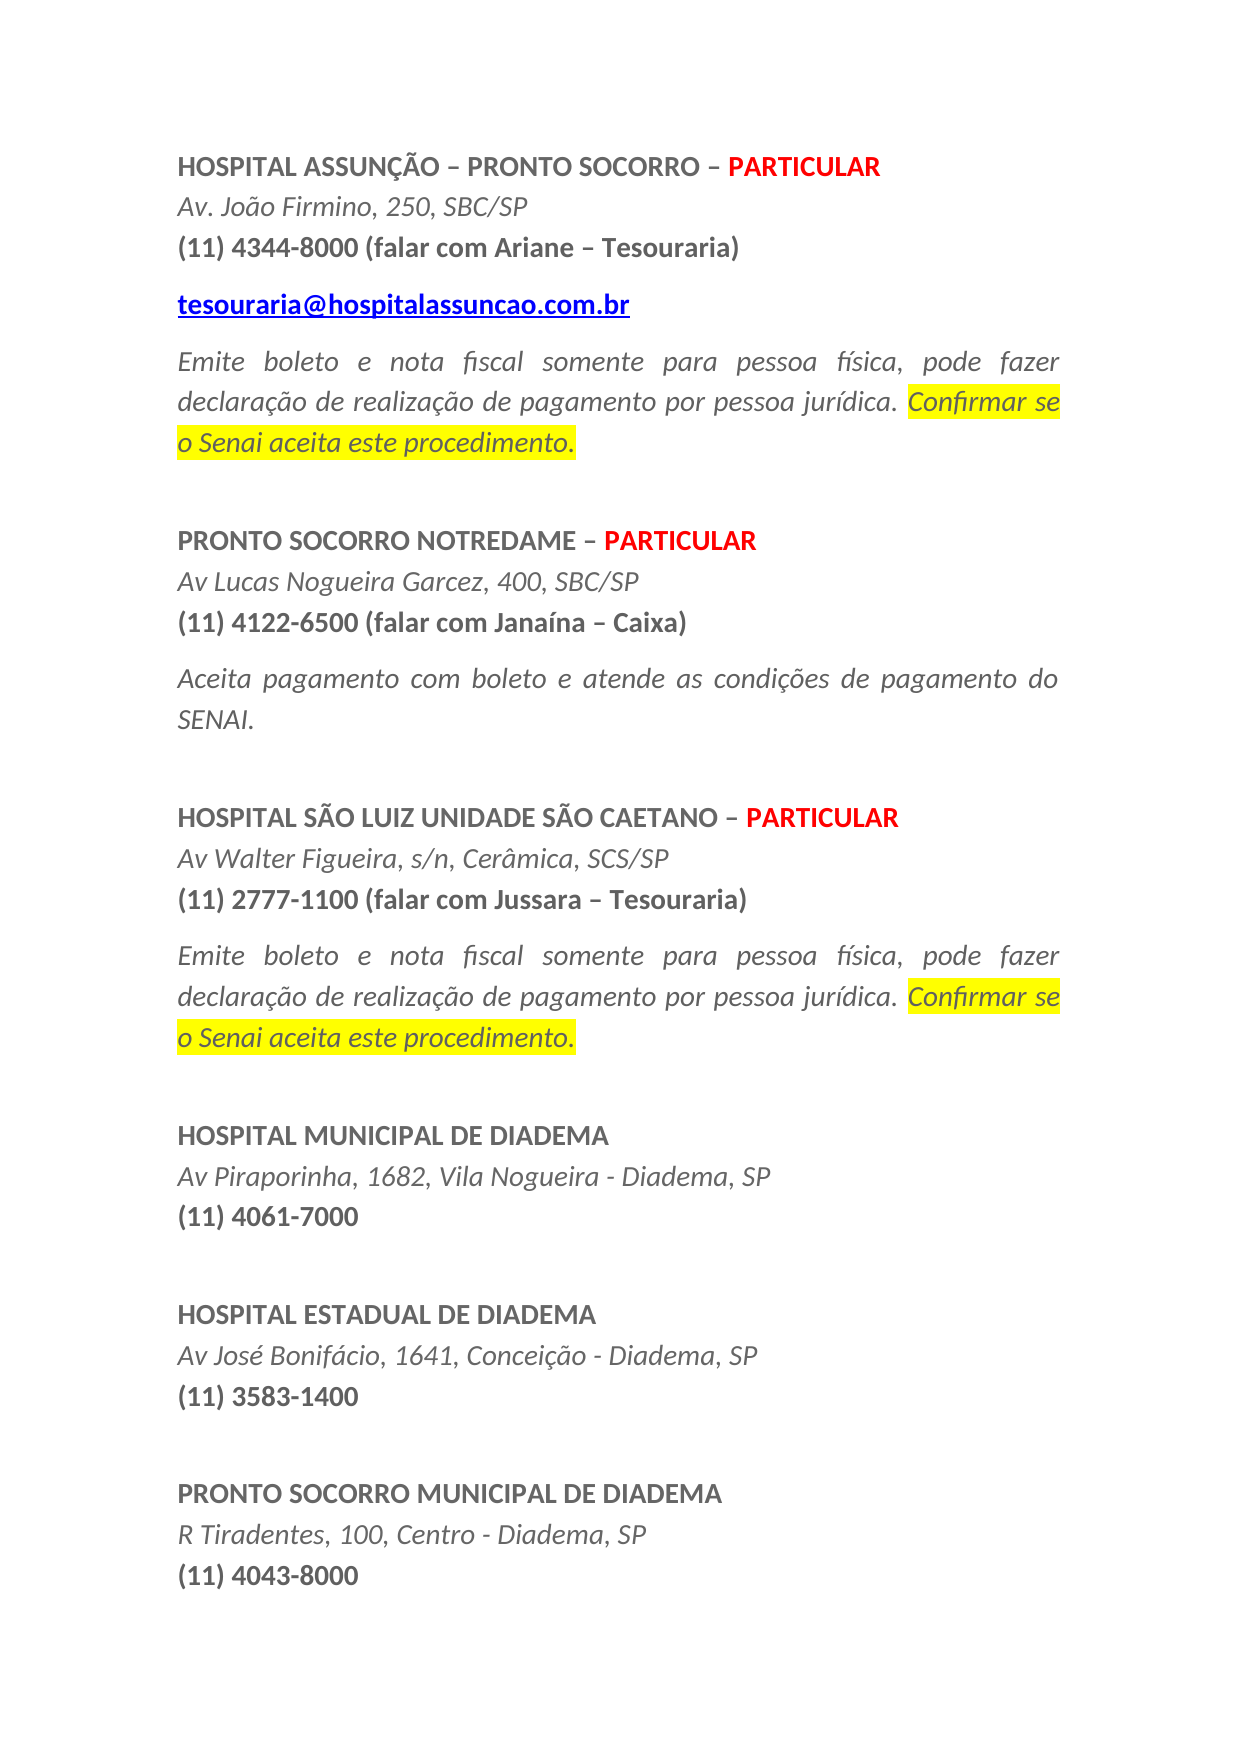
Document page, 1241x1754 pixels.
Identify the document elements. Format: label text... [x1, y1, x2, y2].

text (11) 4043-8000 [177, 1557, 1063, 1593]
text (11) 4061-7000 [177, 1198, 1063, 1234]
text Av. João Firmino, 250, SBC/SP [177, 188, 1063, 224]
text R Tiradentes, 100, Centro - Diadema, SP [177, 1516, 1063, 1552]
text (11) 3583-1400 [177, 1378, 1063, 1413]
text (11) 4122-6500 (falar com Janaína – Caixa) [177, 604, 1063, 639]
text HOSPITAL ESTADUAL DE DIADEMA [177, 1296, 1063, 1332]
text tesouraria@hospitalassuncao.com.br [177, 286, 1063, 322]
text PRONTO SOCORRO MUNICIPAL DE DIADEMA [177, 1475, 1063, 1511]
text prOnTo socorro notredame – particular [177, 522, 1063, 558]
text HOSPITAL MUNICIPAL DE DIADEMA [177, 1117, 1063, 1152]
text (11) 2777-1100 (falar com Jussara – Tesouraria) [177, 881, 1063, 916]
text HOSPITAL Assunção – pronto socorro – particular [177, 148, 1063, 183]
text (11) 4344-8000 (falar com Ariane – Tesouraria) [177, 229, 1063, 265]
text Av Walter Figueira, s/n, Cerâmica, SCS/SP [177, 840, 1063, 875]
text Av Piraporinha, 1682, Vila Nogueira - Diadema, SP [177, 1158, 1063, 1193]
text Emite boleto e nota fiscal somente para pessoa física, pode fazer declaração de realização de pagamento por pessoa jurídica. Confirmar se o Senai aceita este procedimento. [177, 937, 1063, 1055]
text Av José Bonifácio, 1641, Conceição - Diadema, SP [177, 1337, 1063, 1373]
text Av Lucas Nogueira Garcez, 400, SBC/SP [177, 563, 1063, 598]
text Emite boleto e nota fiscal somente para pessoa física, pode fazer declaração de realização de pagamento por pessoa jurídica. Confirmar se o Senai aceita este procedimento. [177, 343, 1063, 460]
text Hospital são luiz unidade são caetano – particular [177, 799, 1063, 834]
text Aceita pagamento com boleto e atende as condições de pagamento do SENAI. [177, 660, 1063, 737]
